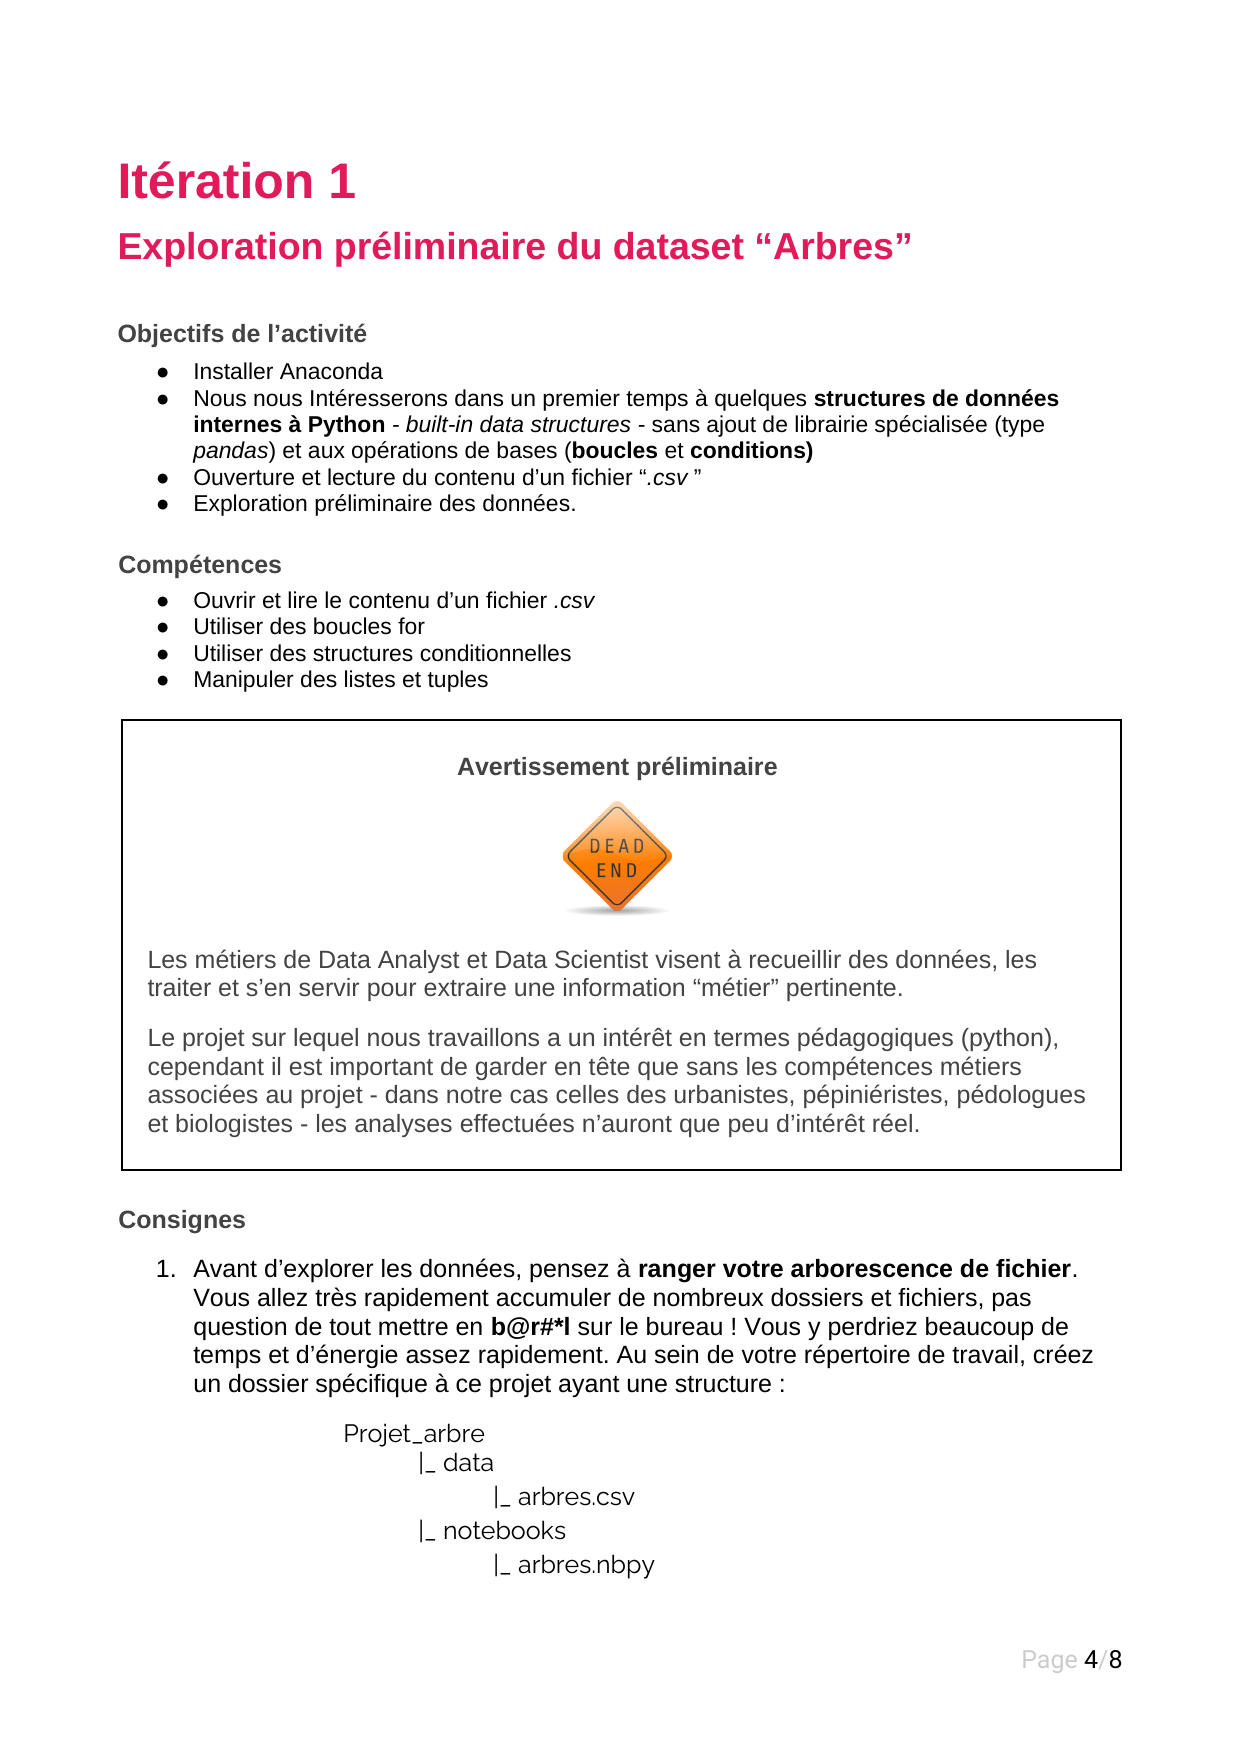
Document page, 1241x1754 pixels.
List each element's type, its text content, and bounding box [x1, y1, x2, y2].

picture [562, 801, 672, 916]
list Installer Anaconda [156, 358, 1122, 385]
text |_ notebooks [193, 1516, 1122, 1545]
list Ouvrir et lire le contenu d’un fichier .csv [156, 587, 1122, 613]
table_header Avertissement préliminaire Les métiers de Data Analyst et Data Scientist visent à recueillir des données, les traiter et s’en servir pour extraire une information “métier” pertinente. Le projet sur lequel nous travaillons a un intérêt en termes pédagogiques (python), cependant il est important de garder en tête que sans les compétences métiers associées au projet - dans notre cas celles des urbanistes, pépiniéristes, pédologues et biologistes - les analyses effectuées n’auront que peu d’intérêt réel. [123, 721, 1120, 1169]
list Nous nous Intéresserons dans un premier temps à quelques structures de données internes à Python - built-in data structures - sans ajout de librairie spécialisée (type pandas) et aux opérations de bases (boucles et conditions) [156, 385, 1122, 464]
list Exploration préliminaire des données. [156, 490, 1122, 516]
subtitle Consignes [118, 1205, 1122, 1233]
text |_ data [193, 1448, 1122, 1478]
title Objectifs de l’activité [117, 319, 1122, 348]
list Ouverture et lecture du contenu d’un fichier “.csv ” [156, 464, 1122, 490]
subtitle Compétences [118, 550, 1122, 578]
list Utiliser des boucles for [156, 613, 1122, 639]
text |_ arbres.csv [193, 1482, 1122, 1511]
title Itération 1 [117, 152, 1122, 209]
list Manipuler des listes et tuples [156, 666, 1122, 692]
text |_ arbres.nbpy [193, 1549, 1122, 1579]
text Projet_arbre [193, 1419, 1122, 1448]
list Utiliser des structures conditionnelles [156, 639, 1122, 666]
title Exploration préliminaire du dataset “Arbres” [117, 224, 1122, 267]
list Avant d’explorer les données, pensez à ranger votre arborescence de fichier. Vous allez très rapidement accumuler de nombreux dossiers et fichiers, pas question de tout mettre en b@r#*l sur le bureau ! Vous y perdriez beaucoup de temps et d’énergie assez rapidement. Au sein de votre répertoire de travail, créez un dossier spécifique à ce projet ayant une structure : [156, 1254, 1122, 1398]
